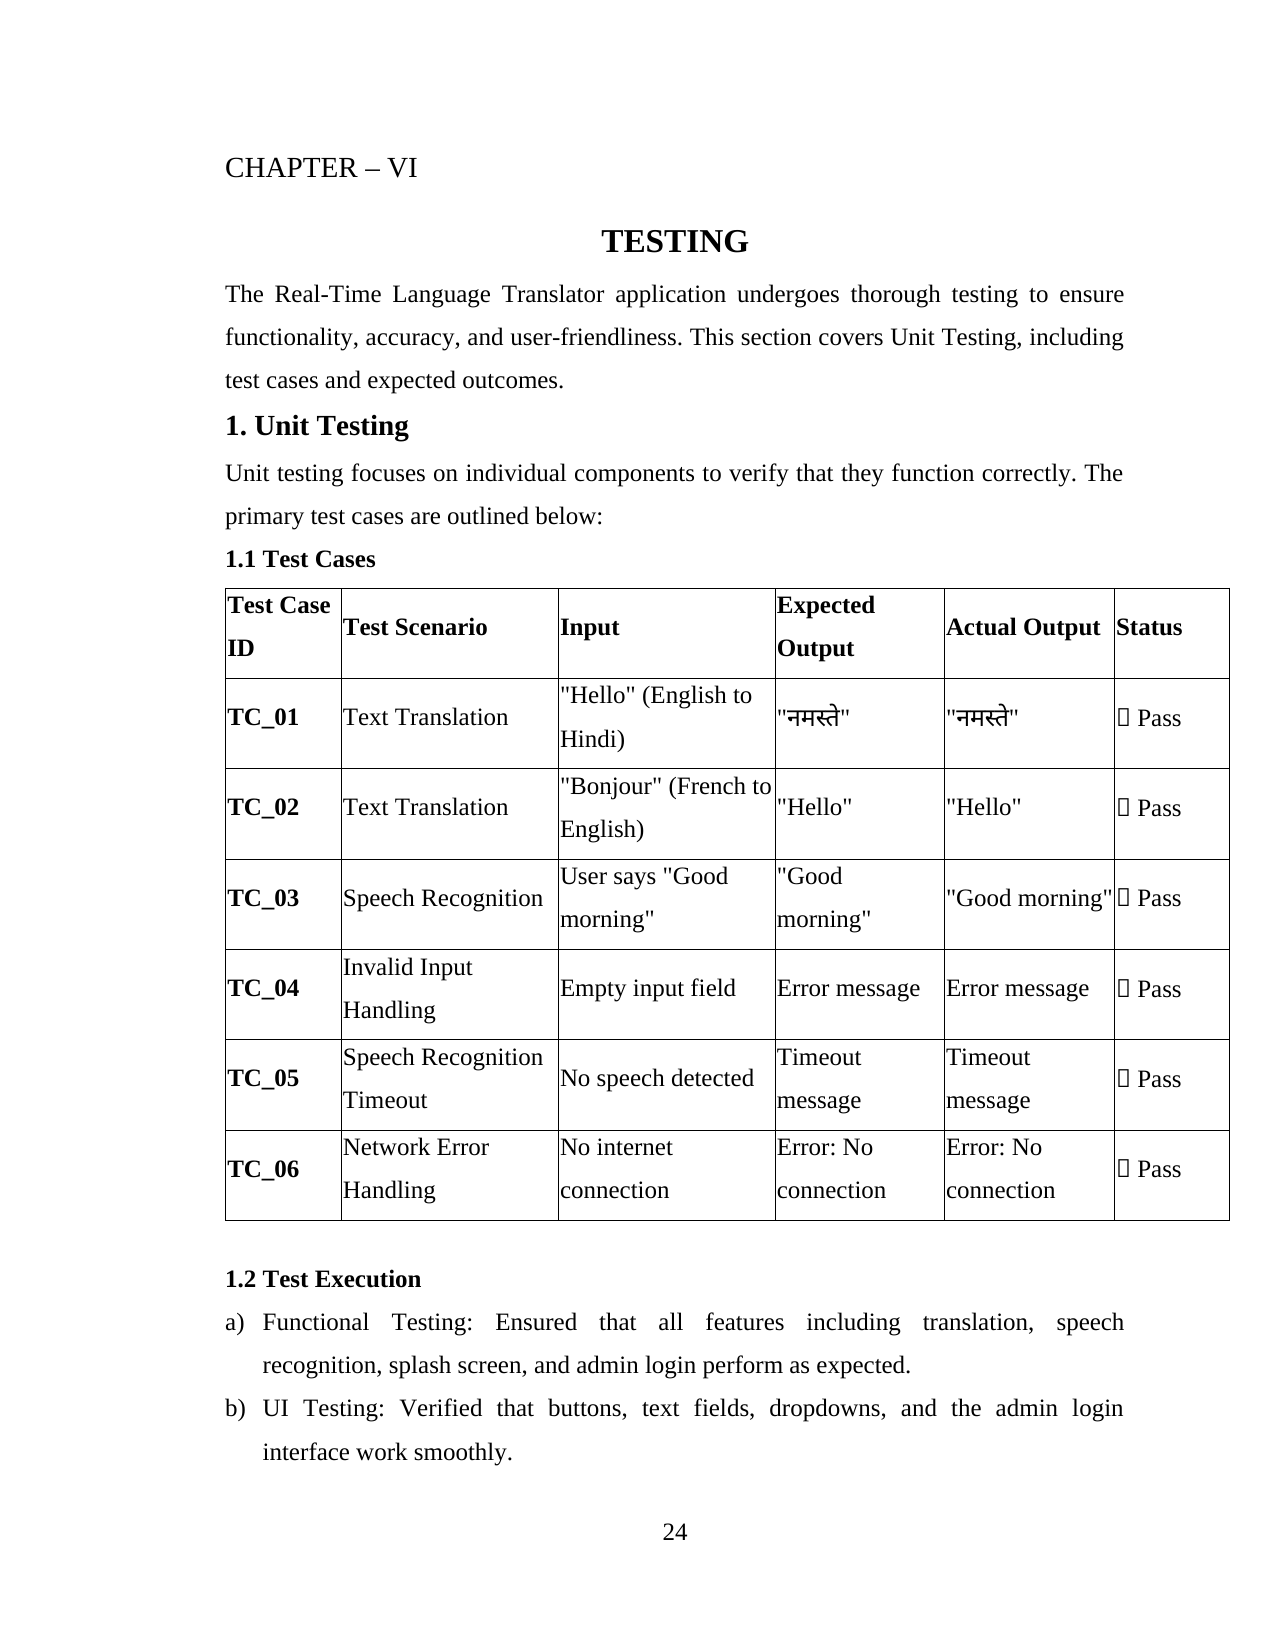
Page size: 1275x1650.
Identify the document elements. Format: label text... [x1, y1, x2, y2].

table_cell Speech Recognition Timeout [342, 1040, 558, 1129]
table_cell "Hello" [776, 769, 944, 859]
table_cell Network Error Handling [342, 1131, 558, 1220]
table_cell "Hello" [945, 769, 1114, 859]
text Unit testing focuses on individual components to verify that they function correctly. The primary test cases are outlined below: [225, 458, 1125, 530]
table_cell TC_04 [226, 950, 341, 1039]
list Functional Testing: Ensured that all features including translation, speech recognition, splash screen, and admin login perform as expected. [225, 1307, 1125, 1379]
text TESTING [225, 221, 1125, 259]
table_cell Timeout message [776, 1040, 944, 1129]
table_header Status [1115, 589, 1229, 678]
text CHAPTER – VI [225, 150, 1125, 183]
list Test Cases [225, 544, 1125, 573]
table_cell "Good morning" [776, 860, 944, 949]
text The Real-Time Language Translator application undergoes thorough testing to ensure functionality, accuracy, and user-friendliness. This section covers Unit Testing, including test cases and expected outcomes. [225, 279, 1125, 394]
table_cell "Good morning" [945, 860, 1114, 949]
list UI Testing: Verified that buttons, text fields, dropdowns, and the admin login interface work smoothly. [225, 1393, 1125, 1465]
table_cell Invalid Input Handling [342, 950, 558, 1039]
table_cell TC_03 [226, 860, 341, 949]
table_cell Text Translation [342, 769, 558, 859]
table_header Actual Output [945, 589, 1114, 678]
table_cell TC_01 [226, 679, 341, 768]
text 1. Unit Testing [225, 408, 1125, 442]
table_cell "Hello" (English to Hindi) [559, 679, 775, 768]
table_cell Error message [945, 950, 1114, 1039]
table_cell ✅ Pass [1115, 679, 1229, 768]
table_cell Error message [776, 950, 944, 1039]
table_cell No internet connection [559, 1131, 775, 1220]
table_cell "Bonjour" (French to English) [559, 769, 775, 859]
table_cell Error: No connection [945, 1131, 1114, 1220]
table_cell TC_05 [226, 1040, 341, 1129]
table_header Expected Output [776, 589, 944, 678]
table_header Test Case ID [226, 589, 341, 678]
table_cell ✅ Pass [1115, 769, 1229, 859]
table_header Input [559, 589, 775, 678]
text 1.2 Test Execution [225, 1264, 1125, 1293]
table_cell Error: No connection [776, 1131, 944, 1220]
table_cell No speech detected [559, 1040, 775, 1129]
table_cell "नमस्ते" [945, 679, 1114, 768]
table_cell User says "Good morning" [559, 860, 775, 949]
table_cell TC_06 [226, 1131, 341, 1220]
table_cell ✅ Pass [1115, 860, 1229, 949]
table_cell TC_02 [226, 769, 341, 859]
table_cell Empty input field [559, 950, 775, 1039]
table_cell ✅ Pass [1115, 950, 1229, 1039]
table_cell ✅ Pass [1115, 1040, 1229, 1129]
table_cell ✅ Pass [1115, 1131, 1229, 1220]
table_cell Timeout message [945, 1040, 1114, 1129]
table_cell "नमस्ते" [776, 679, 944, 768]
table_cell Text Translation [342, 679, 558, 768]
table_cell Speech Recognition [342, 860, 558, 949]
table_header Test Scenario [342, 589, 558, 678]
